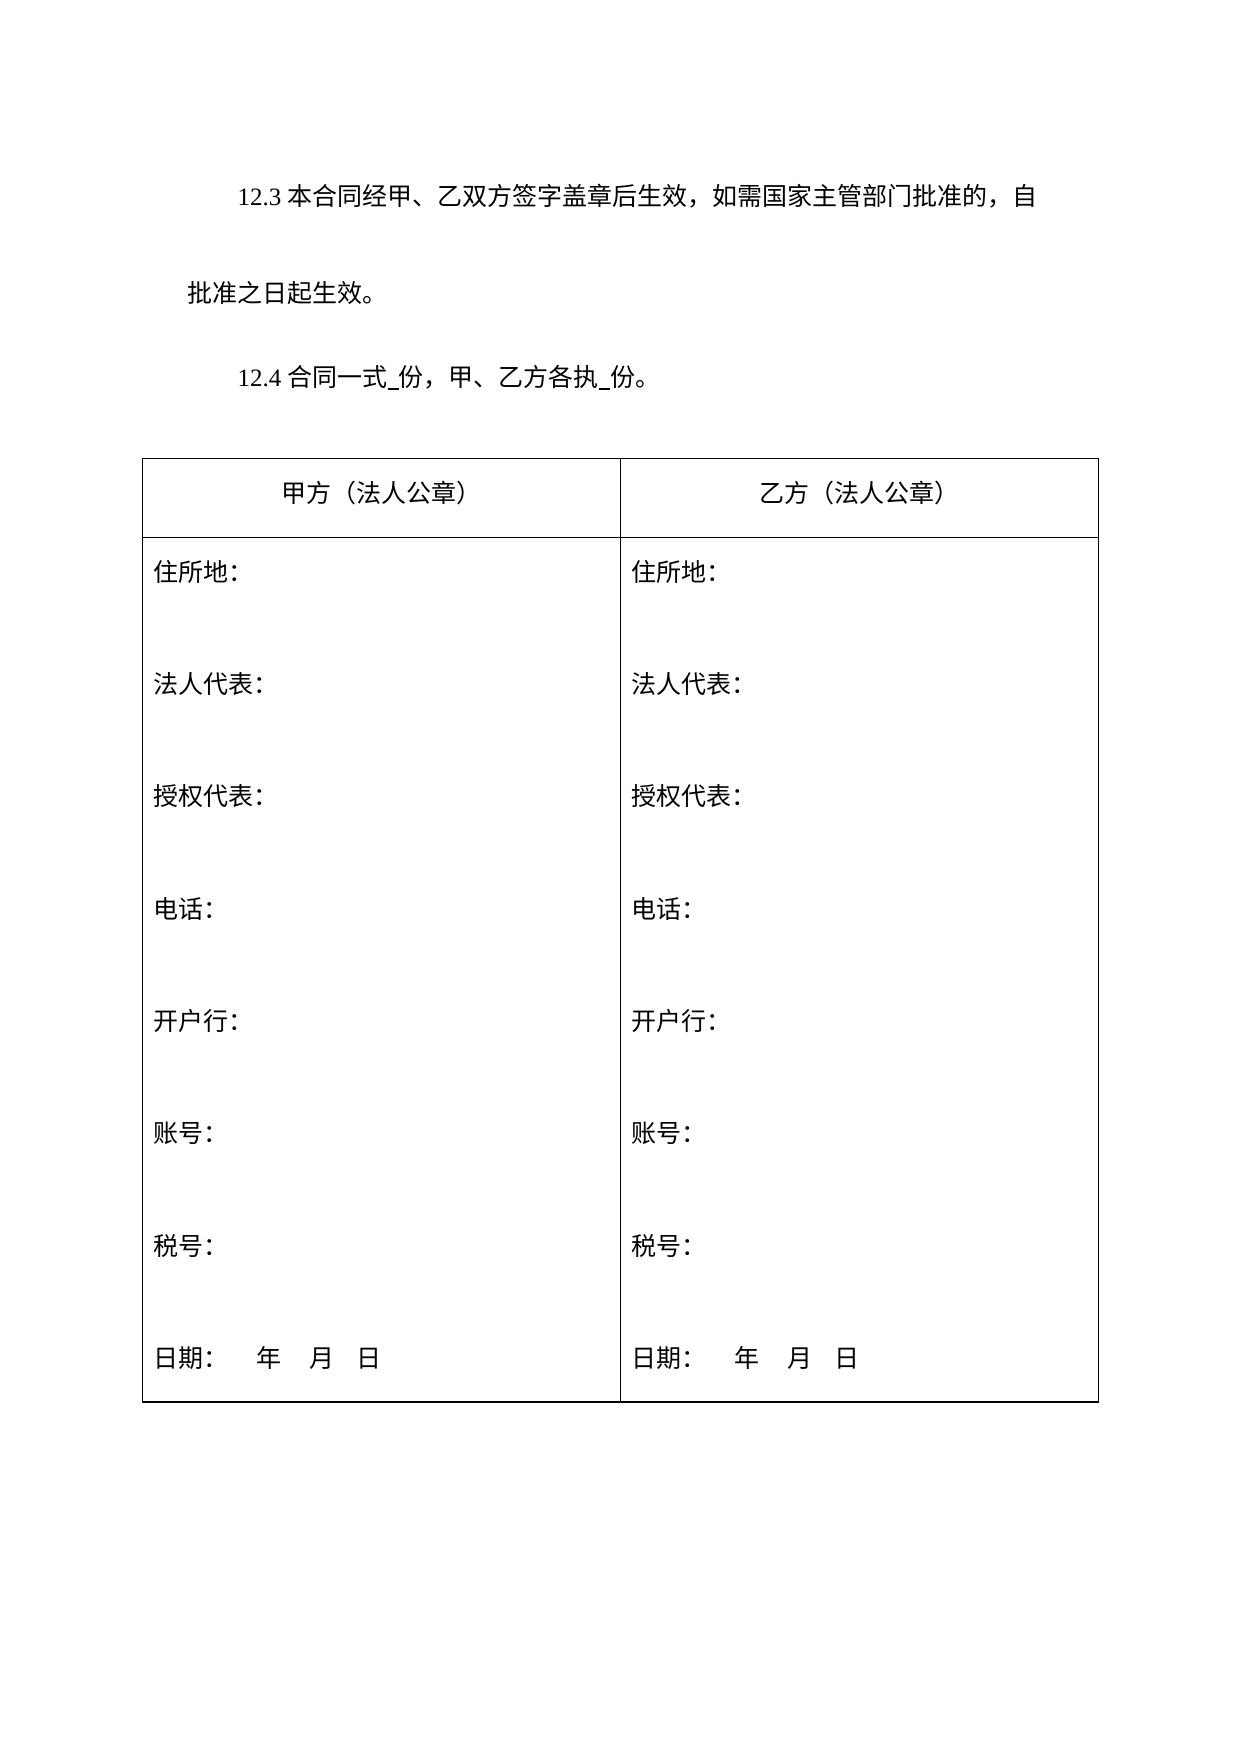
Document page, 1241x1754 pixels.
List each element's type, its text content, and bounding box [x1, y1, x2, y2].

table_cell 住所地： 法人代表： 授权代表： 电话： 开户行： 账号： 税号： 日期： 年 月 日 [621, 538, 1098, 1401]
table_cell 住所地： 法人代表： 授权代表： 电话： 开户行： 账号： 税号： 日期： 年 月 日 [143, 538, 620, 1401]
table_header 甲方（法人公章） [143, 459, 620, 537]
text 12.3 本合同经甲、乙双方签字盖章后生效，如需国家主管部门批准的，自批准之日起生效。 [187, 162, 1053, 324]
text 12.4 合同一式 份，甲、乙方各执 份。 [187, 343, 1053, 408]
table_header 乙方（法人公章） [621, 459, 1098, 537]
